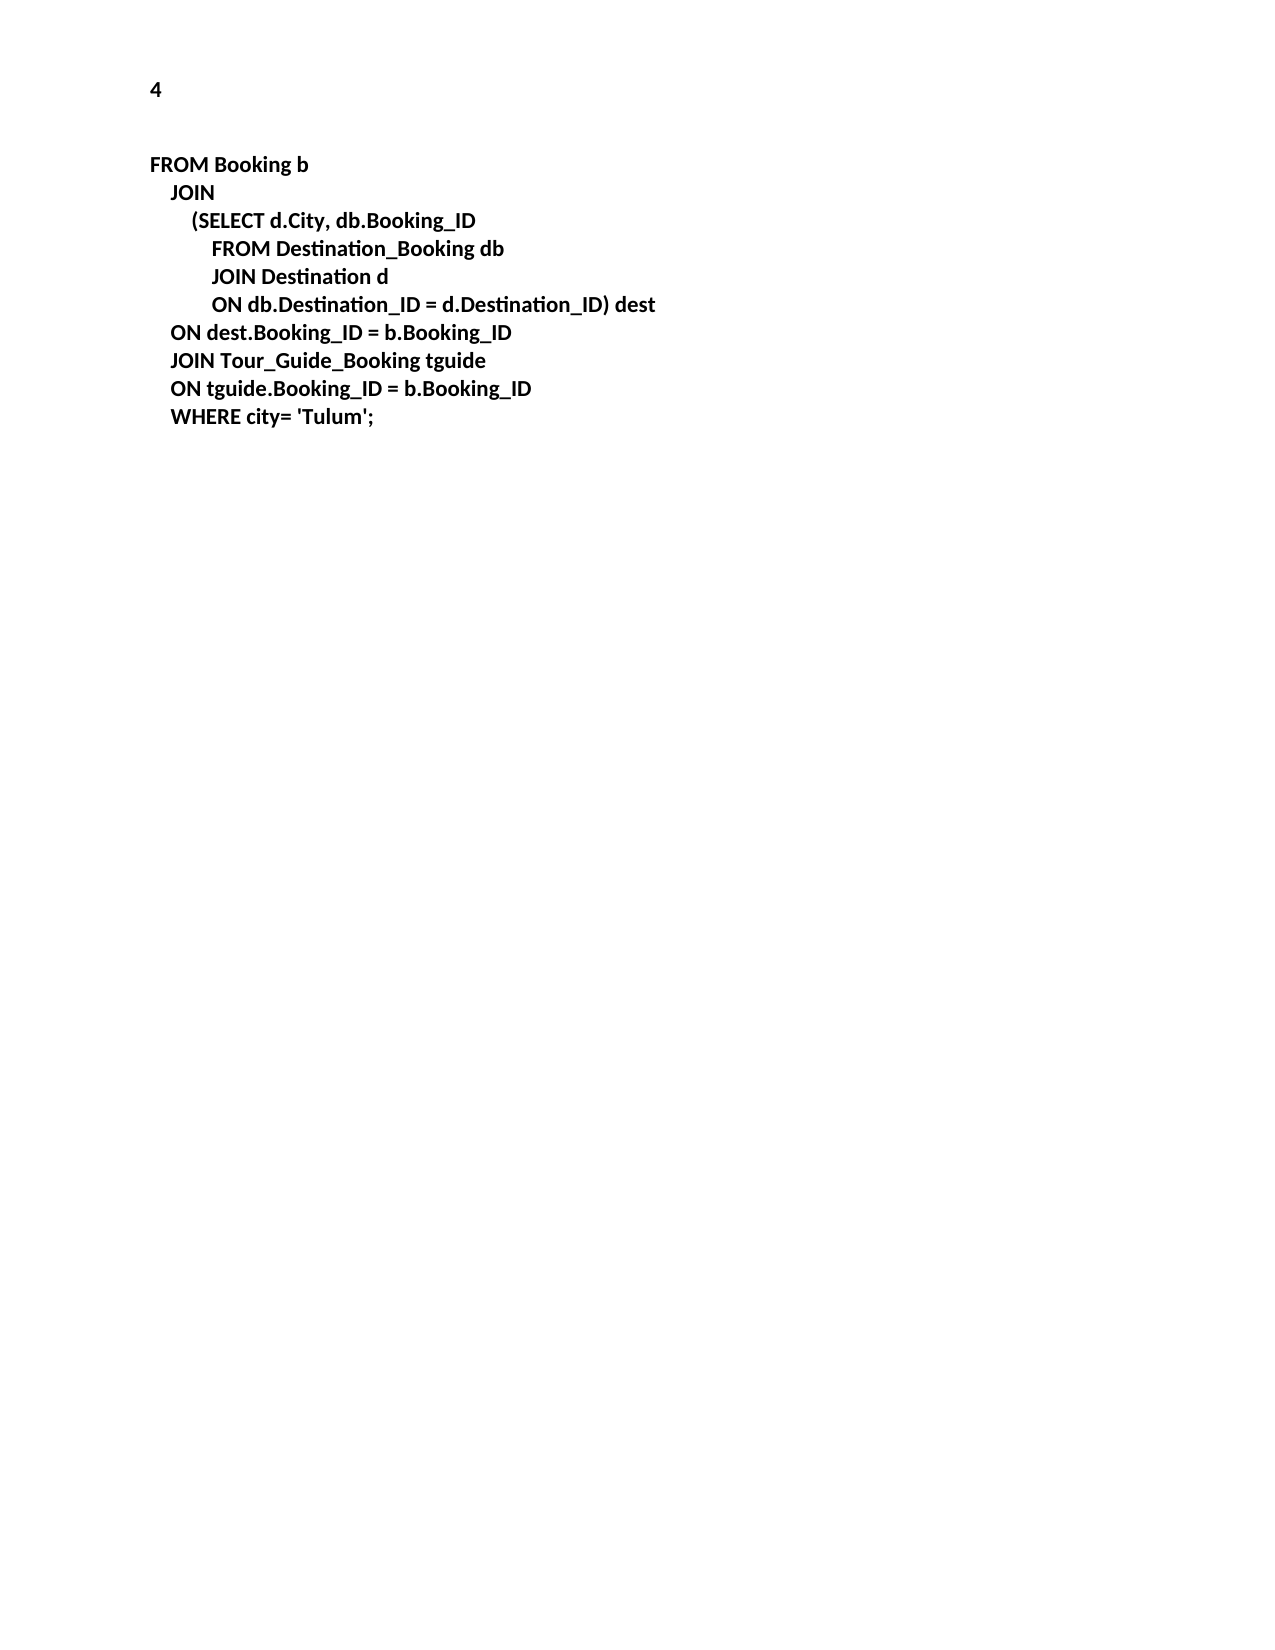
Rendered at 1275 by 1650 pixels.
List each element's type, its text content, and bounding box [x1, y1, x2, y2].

text (SELECT d.City, db.Booking_ID [150, 206, 1125, 234]
text ON tguide.Booking_ID = b.Booking_ID [150, 374, 1125, 402]
text JOIN Tour_Guide_Booking tguide [150, 346, 1125, 374]
text ON db.Destination_ID = d.Destination_ID) dest [150, 290, 1125, 318]
text WHERE city= 'Tulum'; [150, 402, 1125, 430]
text ON dest.Booking_ID = b.Booking_ID [150, 318, 1125, 346]
text FROM Booking b [150, 150, 1125, 178]
text JOIN [150, 178, 1125, 206]
text FROM Destination_Booking db [150, 234, 1125, 262]
text JOIN Destination d [150, 262, 1125, 290]
